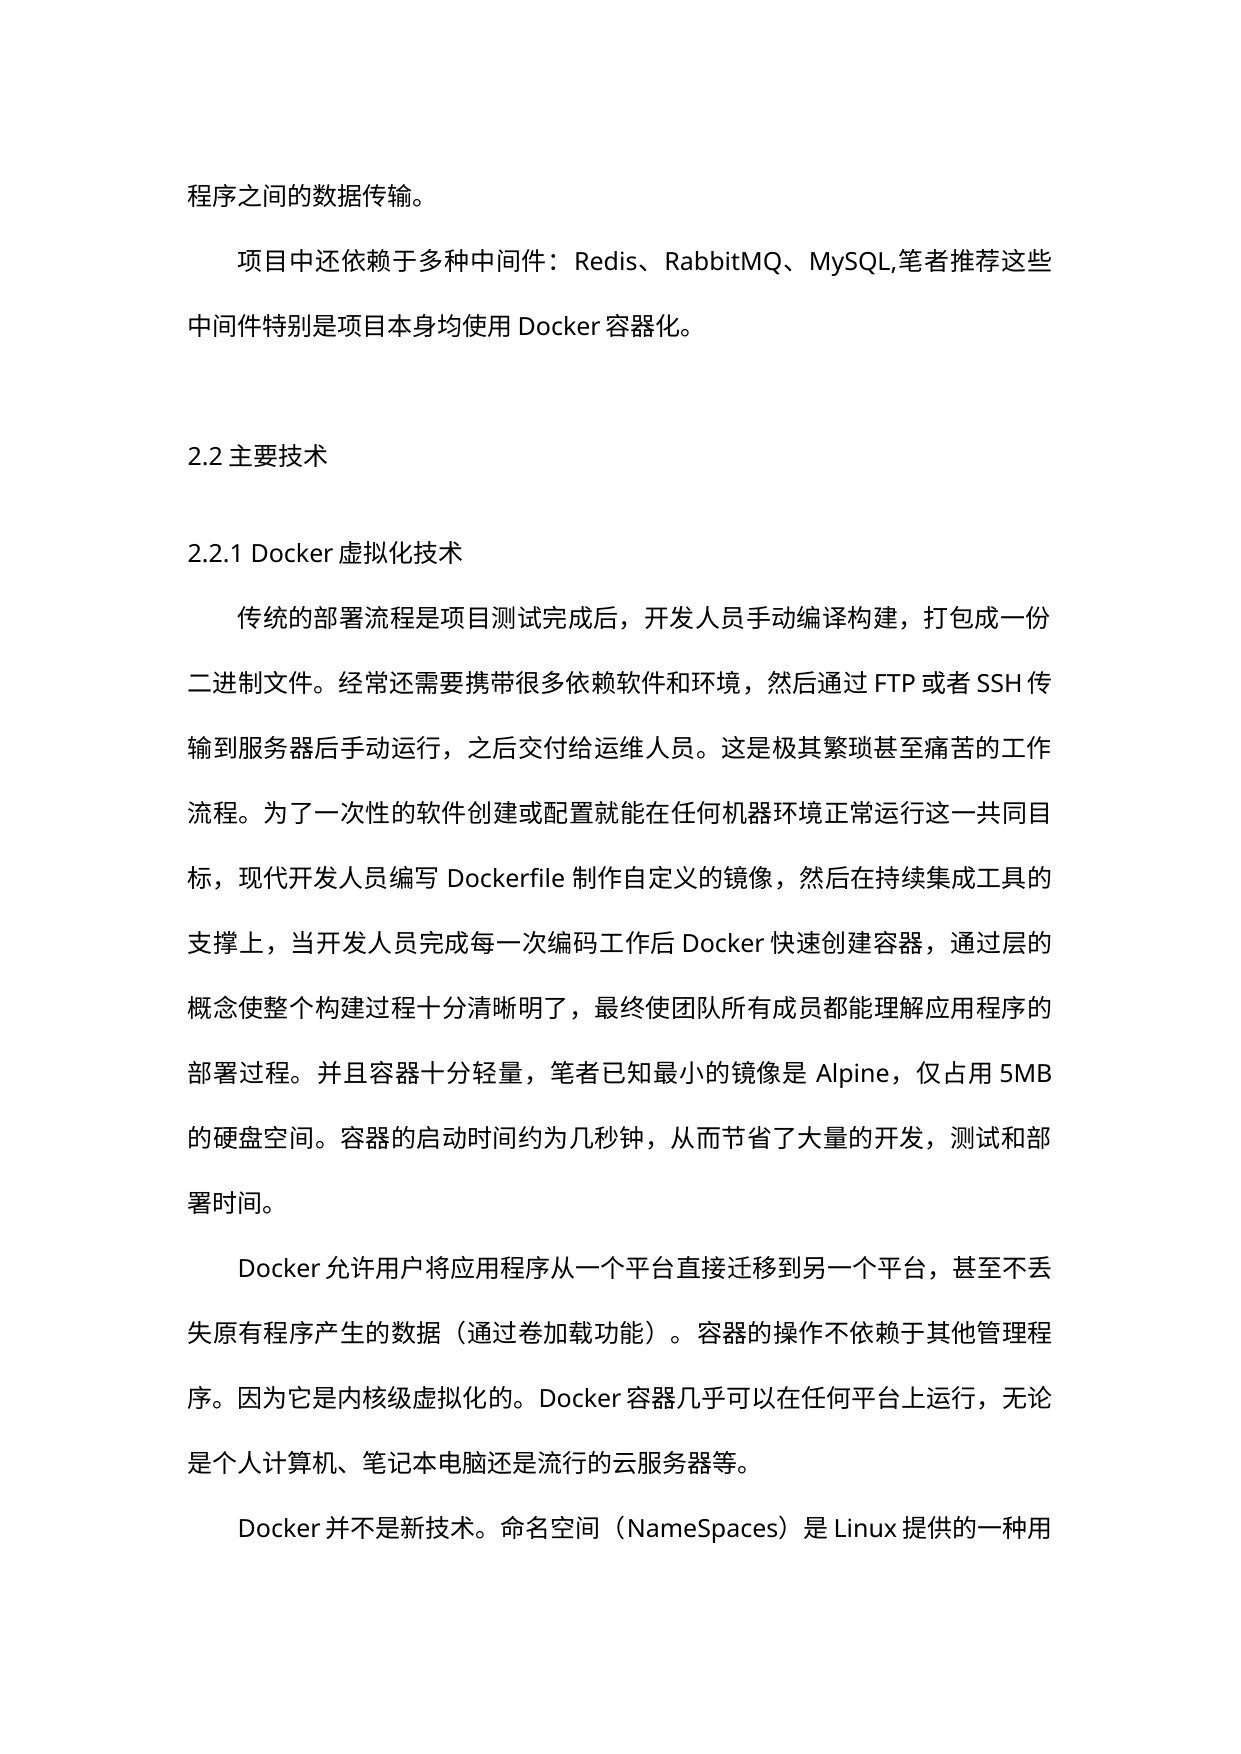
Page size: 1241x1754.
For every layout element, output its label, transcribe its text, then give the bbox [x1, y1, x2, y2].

text Docker允许用户将应用程序从一个平台直接迁移到另一个平台，甚至不丢失原有程序产生的数据（通过卷加载功能）。容器的操作不依赖于其他管理程序。因为它是内核级虚拟化的。Docker容器几乎可以在任何平台上运行，无论是个人计算机、笔记本电脑还是流行的云服务器等。 [187, 1234, 1053, 1494]
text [187, 162, 1053, 227]
text 项目中还依赖于多种中间件：Redis、RabbitMQ、MySQL,笔者推荐这些中间件特别是项目本身均使用Docker容器化。 [187, 227, 1053, 357]
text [187, 1494, 1053, 1559]
text 2.2.1 Docker虚拟化技术 [187, 519, 1053, 584]
text 2.2主要技术 [187, 422, 1053, 487]
text 传统的部署流程是项目测试完成后，开发人员手动编译构建，打包成一份二进制文件。经常还需要携带很多依赖软件和环境，然后通过FTP或者SSH传输到服务器后手动运行，之后交付给运维人员。这是极其繁琐甚至痛苦的工作流程。为了一次性的软件创建或配置就能在任何机器环境正常运行这一共同目标，现代开发人员编写 Dockerfile 制作自定义的镜像，然后在持续集成工具的支撑上，当开发人员完成每一次编码工作后Docker快速创建容器，通过层的概念使整个构建过程十分清晰明了，最终使团队所有成员都能理解应用程序的部署过程。并且容器十分轻量，笔者已知最小的镜像是 Alpine，仅占用5MB的硬盘空间。容器的启动时间约为几秒钟，从而节省了大量的开发，测试和部署时间。 [187, 584, 1053, 1234]
